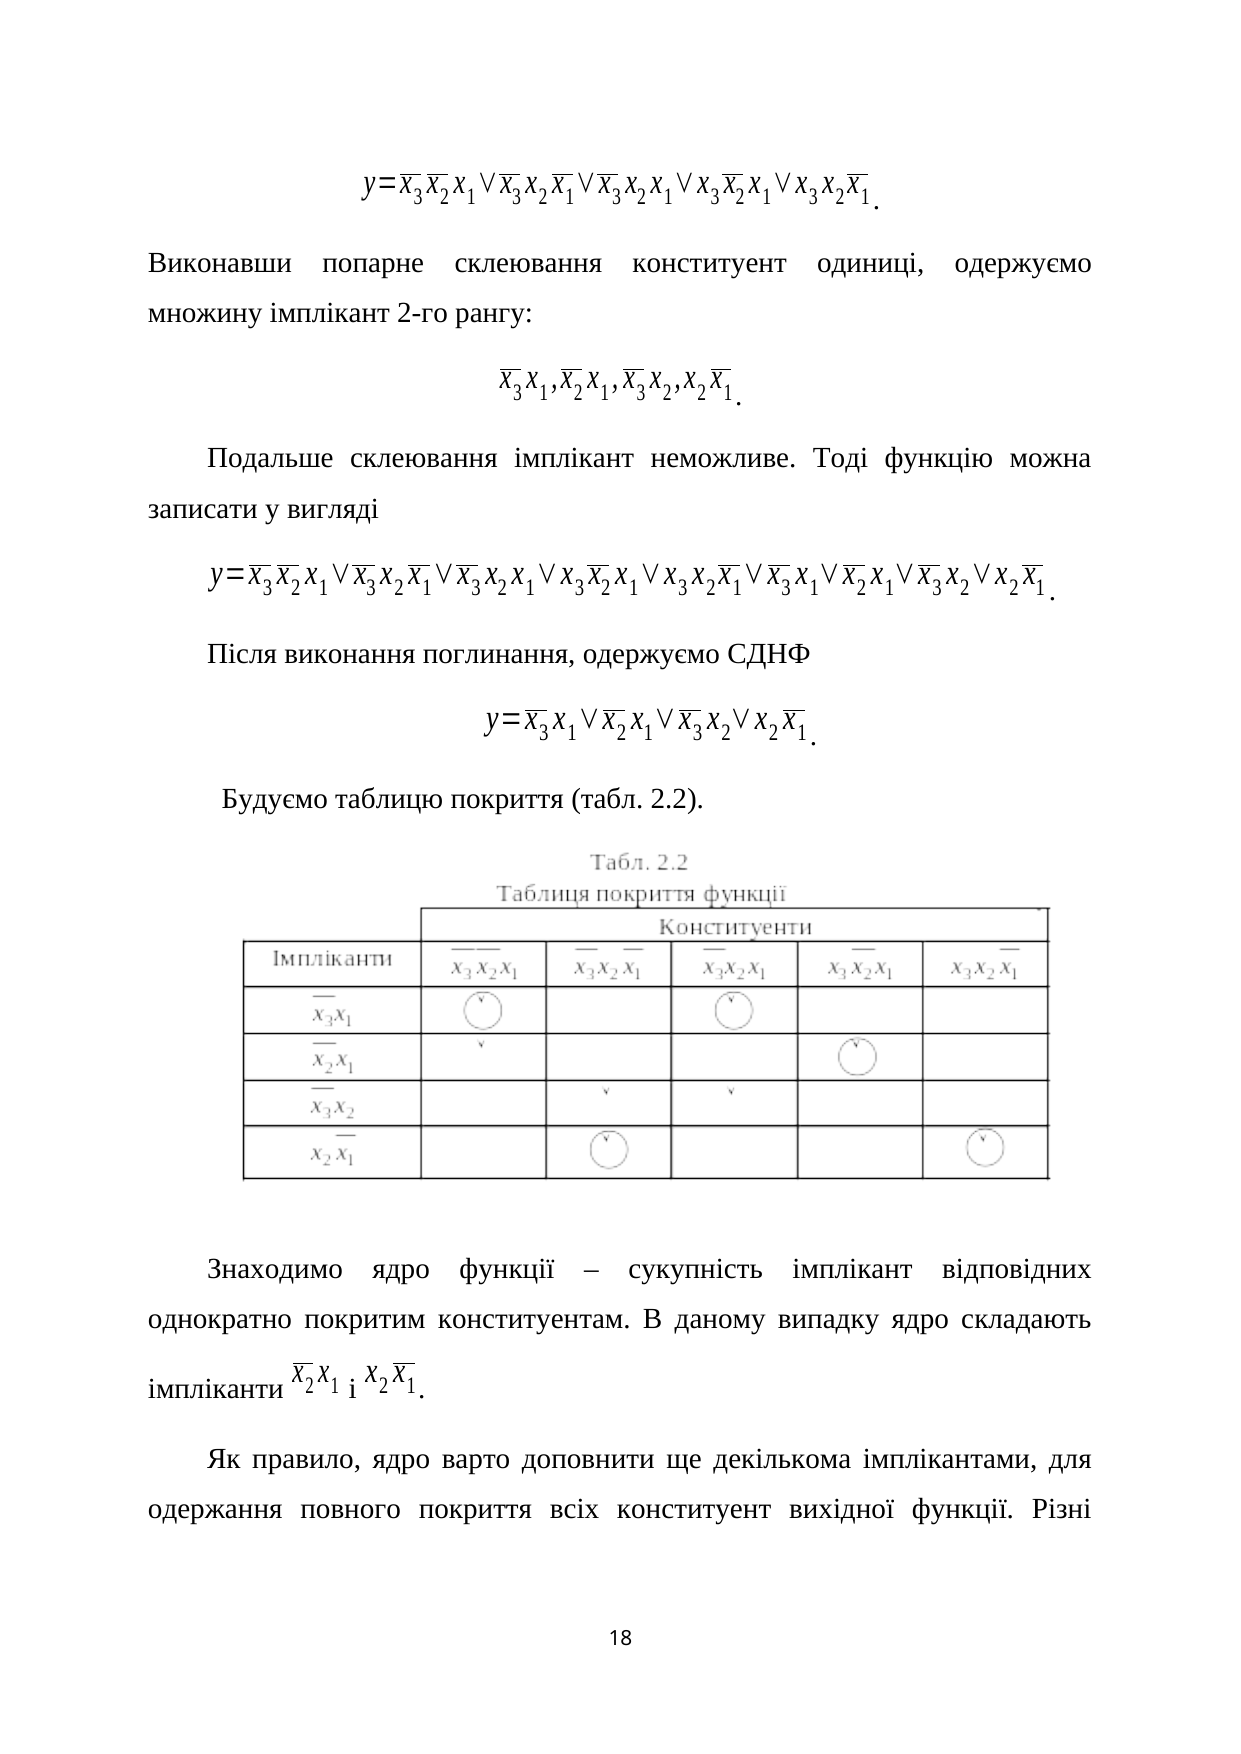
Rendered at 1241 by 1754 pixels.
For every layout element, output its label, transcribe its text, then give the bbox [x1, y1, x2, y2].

text . [148, 162, 1092, 216]
text . [148, 358, 1092, 411]
text . [148, 699, 1092, 752]
text Будуємо таблицю покриття (табл. 2.2). [148, 781, 1092, 815]
text Подальше склеювання імплікант неможливе. Тоді функцію можна записати у вигляді [148, 440, 1092, 524]
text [148, 1441, 1092, 1525]
text . [148, 553, 1092, 607]
text Після виконання поглинання, одержуємо СДНФ [148, 636, 1092, 669]
text Знаходимо ядро функції – сукупність імплікант відповідних однократно покритим конституентам. В даному випадку ядро складають імпліканти і . [148, 1251, 1092, 1409]
text Виконавши попарне склеювання конституент одиниці, одержуємо множину імплікант 2-го рангу: [148, 245, 1092, 329]
